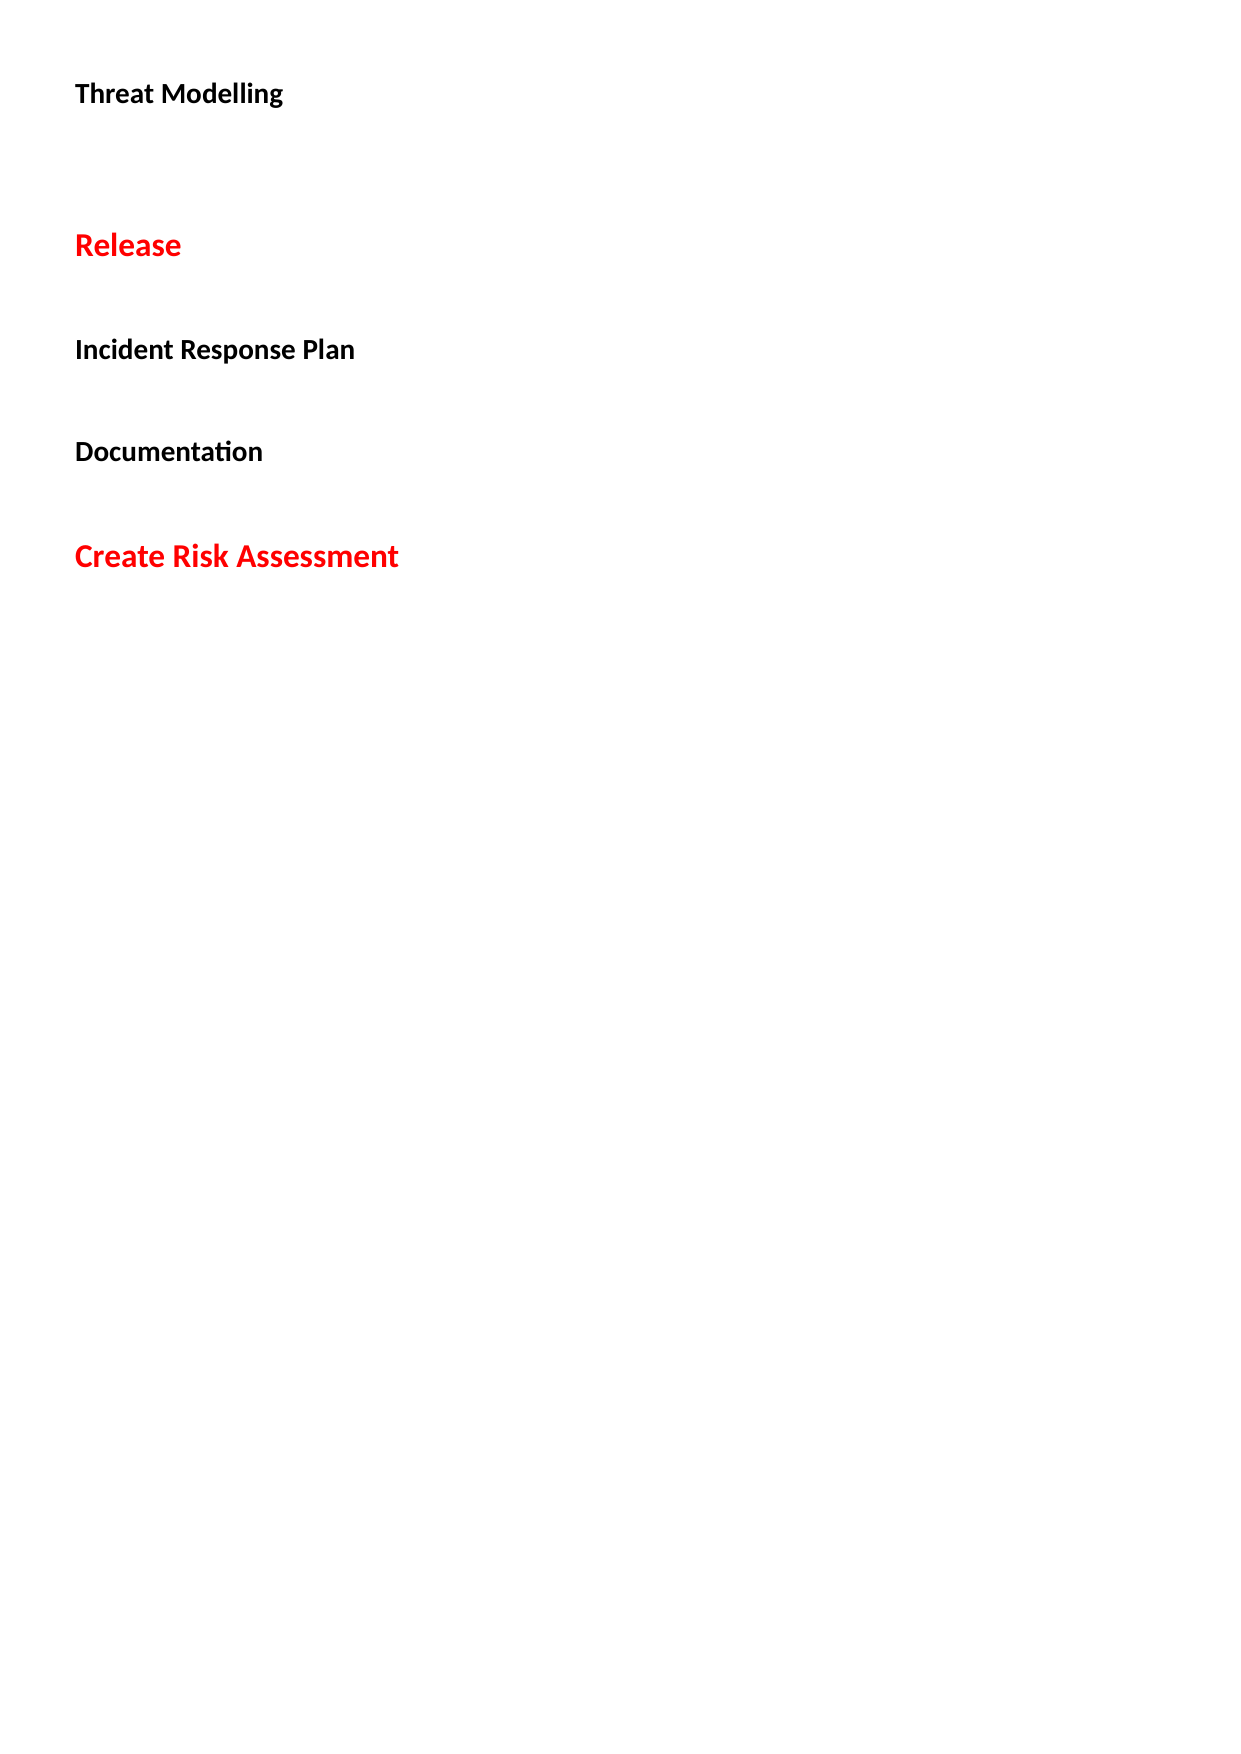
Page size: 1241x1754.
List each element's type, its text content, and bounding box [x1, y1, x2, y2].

subtitle Create Risk Assessment [75, 535, 1165, 576]
subtitle Incident Response Plan [75, 331, 1165, 367]
subtitle Release [75, 224, 1165, 264]
subtitle Threat Modelling [75, 75, 1165, 111]
subtitle Documentation [75, 433, 1165, 469]
